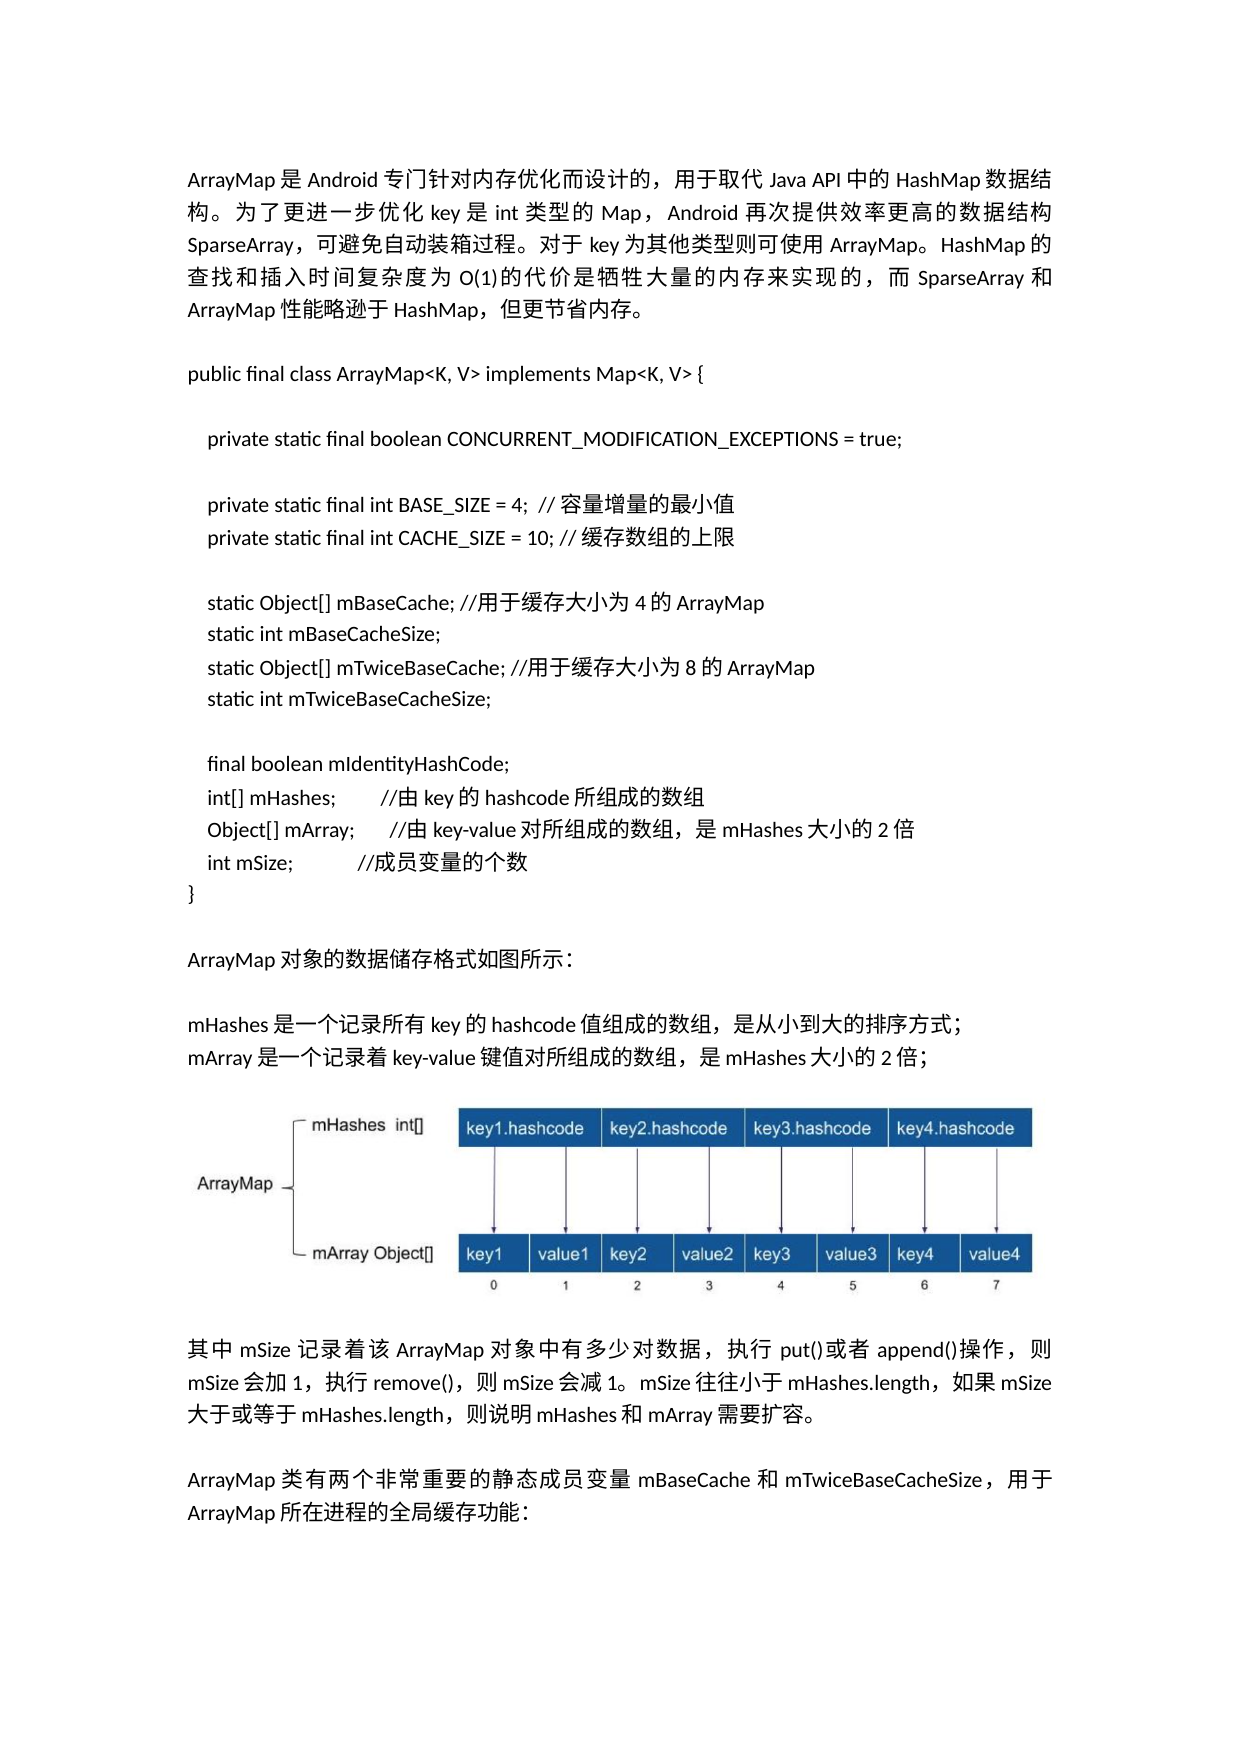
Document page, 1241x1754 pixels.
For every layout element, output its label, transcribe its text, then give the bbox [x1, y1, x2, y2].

text 其中mSize记录着该ArrayMap对象中有多少对数据，执行put()或者append()操作，则mSize会加1，执行remove()，则mSize会减1。mSize往往小于mHashes.length，如果mSize大于或等于mHashes.length，则说明mHashes和mArray需要扩容。 [187, 1332, 1053, 1429]
text mHashes是一个记录所有key的hashcode值组成的数组，是从小到大的排序方式； [187, 1007, 1053, 1039]
text ArrayMap对象的数据储存格式如图所示： [187, 942, 1053, 974]
text Object[] mArray; //由key-value对所组成的数组，是mHashes大小的2倍 [187, 812, 1053, 844]
picture [187, 1072, 1053, 1313]
text ArrayMap是Android专门针对内存优化而设计的，用于取代Java API中的HashMap数据结构。为了更进一步优化key是int类型的Map，Android再次提供效率更高的数据结构SparseArray，可避免自动装箱过程。对于key为其他类型则可使用ArrayMap。HashMap的查找和插入时间复杂度为O(1)的代价是牺牲大量的内存来实现的，而SparseArray和ArrayMap性能略逊于HashMap，但更节省内存。 [187, 162, 1053, 324]
text static Object[] mBaseCache; //用于缓存大小为4的ArrayMap [187, 584, 1053, 617]
text mArray是一个记录着key-value键值对所组成的数组，是mHashes大小的2倍； [187, 1039, 1053, 1072]
text static Object[] mTwiceBaseCache; //用于缓存大小为8的ArrayMap [187, 649, 1053, 682]
text } [187, 877, 1053, 909]
text static int mBaseCacheSize; [187, 617, 1053, 649]
text int mSize; //成员变量的个数 [187, 844, 1053, 877]
text int[] mHashes; //由key的hashcode所组成的数组 [187, 779, 1053, 812]
text public final class ArrayMap<K, V> implements Map<K, V> { [187, 357, 1053, 389]
text ArrayMap类有两个非常重要的静态成员变量mBaseCache和mTwiceBaseCacheSize，用于ArrayMap所在进程的全局缓存功能： [187, 1462, 1053, 1527]
text private static final int BASE_SIZE = 4; // 容量增量的最小值 [187, 487, 1053, 519]
text final boolean mIdentityHashCode; [187, 747, 1053, 779]
text static int mTwiceBaseCacheSize; [187, 682, 1053, 714]
text private static final boolean CONCURRENT_MODIFICATION_EXCEPTIONS = true; [187, 422, 1053, 454]
text private static final int CACHE_SIZE = 10; // 缓存数组的上限 [187, 519, 1053, 552]
